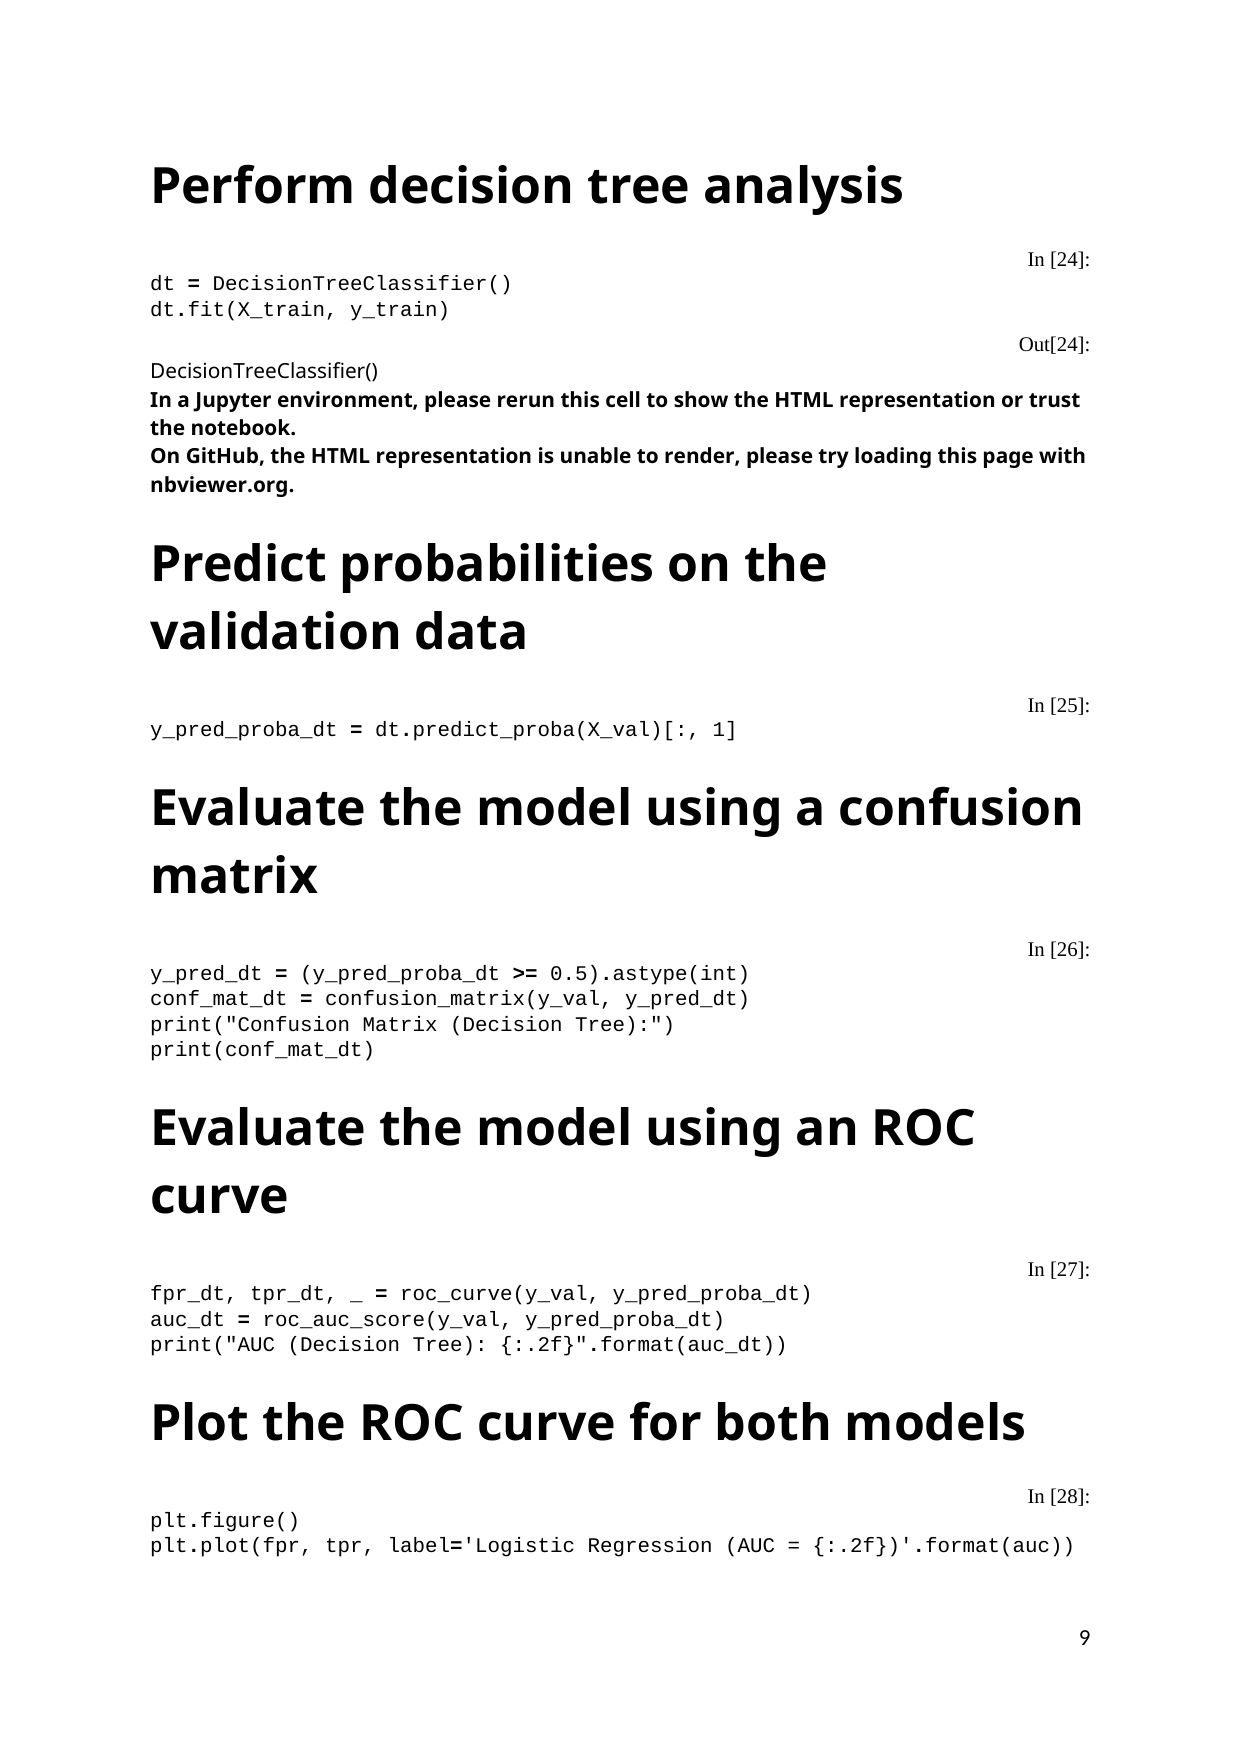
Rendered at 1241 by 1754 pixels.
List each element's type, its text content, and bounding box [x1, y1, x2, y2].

text print("AUC (Decision Tree): {:.2f}".format(auc_dt)) [150, 1332, 1090, 1358]
text In a Jupyter environment, please rerun this cell to show the HTML representation or trust the notebook. On GitHub, the HTML representation is unable to render, please try loading this page with nbviewer.org. [150, 385, 1090, 498]
text plt.figure() [150, 1508, 1090, 1534]
text In [28]: [150, 1484, 1090, 1508]
text print(conf_mat_dt) [150, 1037, 1090, 1063]
text auc_dt = roc_auc_score(y_val, y_pred_proba_dt) [150, 1307, 1090, 1332]
text plt.plot(fpr, tpr, label='Logistic Regression (AUC = {:.2f})'.format(auc)) [150, 1534, 1090, 1559]
text dt.fit(X_train, y_train) [150, 297, 1090, 322]
text In [26]: [150, 937, 1090, 961]
text print("Confusion Matrix (Decision Tree):") [150, 1012, 1090, 1037]
text Evaluate the model using an ROC curve [150, 1092, 1090, 1228]
text DecisionTreeClassifier() [150, 356, 1090, 385]
text y_pred_proba_dt = dt.predict_proba(X_val)[:, 1] [150, 717, 1090, 742]
text y_pred_dt = (y_pred_proba_dt >= 0.5).astype(int) [150, 961, 1090, 987]
text In [27]: [150, 1257, 1090, 1281]
text fpr_dt, tpr_dt, _ = roc_curve(y_val, y_pred_proba_dt) [150, 1281, 1090, 1307]
text Predict probabilities on the validation data [150, 528, 1090, 664]
text Evaluate the model using a confusion matrix [150, 772, 1090, 908]
text dt = DecisionTreeClassifier() [150, 271, 1090, 297]
text Perform decision tree analysis [150, 150, 1090, 218]
text In [25]: [150, 693, 1090, 717]
text In [24]: [150, 247, 1090, 271]
text conf_mat_dt = confusion_matrix(y_val, y_pred_dt) [150, 987, 1090, 1012]
text Plot the ROC curve for both models [150, 1387, 1090, 1455]
text Out[24]: [150, 332, 1090, 356]
